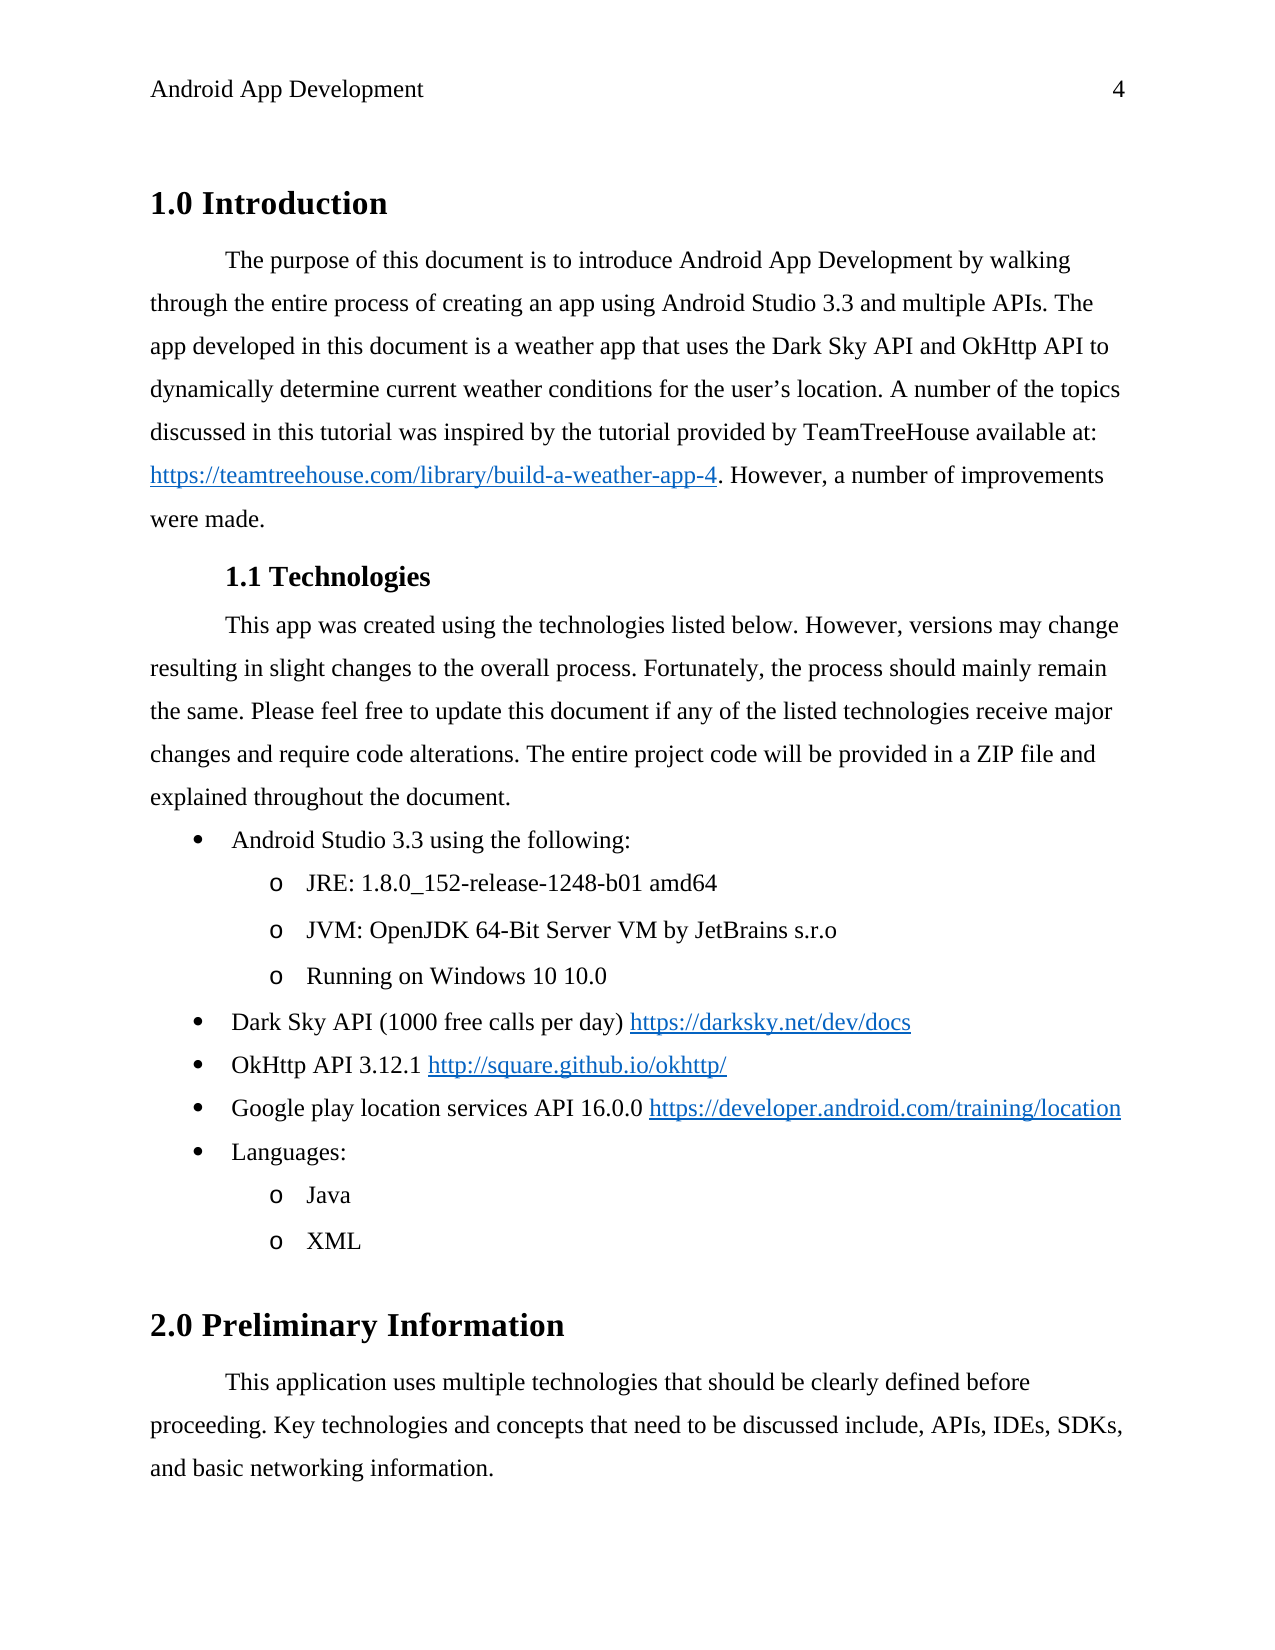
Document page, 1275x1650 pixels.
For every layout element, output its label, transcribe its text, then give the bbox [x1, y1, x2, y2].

list OkHttp API 3.12.1 http://square.github.io/okhttp/ [194, 1050, 1125, 1079]
list Languages: [194, 1137, 1125, 1165]
text This app was created using the technologies listed below. However, versions may change resulting in slight changes to the overall process. Fortunately, the process should mainly remain the same. Please feel free to update this document if any of the listed technologies receive major changes and require code alterations. The entire project code will be provided in a ZIP file and explained throughout the document. [150, 610, 1125, 811]
list Android Studio 3.3 using the following: [194, 825, 1125, 854]
list XML [269, 1226, 1125, 1257]
list JVM: OpenJDK 64-Bit Server VM by JetBrains s.r.o [269, 915, 1125, 946]
list Dark Sky API (1000 free calls per day) https://darksky.net/dev/docs [194, 1007, 1125, 1036]
list Java [269, 1180, 1125, 1211]
list Google play location services API 16.0.0 https://developer.android.com/training/location [194, 1093, 1125, 1122]
list JRE: 1.8.0_152-release-1248-b01 amd64 [269, 868, 1125, 899]
text This application uses multiple technologies that should be clearly defined before proceeding. Key technologies and concepts that need to be discussed include, APIs, IDEs, SDKs, and basic networking information. [150, 1367, 1125, 1482]
subtitle 1.0 Introduction [150, 183, 1125, 222]
subtitle 1.1 Technologies [150, 559, 1125, 593]
subtitle 2.0 Preliminary Information [150, 1306, 1125, 1344]
text The purpose of this document is to introduce Android App Development by walking through the entire process of creating an app using Android Studio 3.3 and multiple APIs. The app developed in this document is a weather app that uses the Dark Sky API and OkHttp API to dynamically determine current weather conditions for the user’s location. A number of the topics discussed in this tutorial was inspired by the tutorial provided by TeamTreeHouse available at: https://teamtreehouse.com/library/build-a-weather-app-4. However, a number of improvements were made. [150, 245, 1125, 532]
list Running on Windows 10 10.0 [269, 961, 1125, 992]
